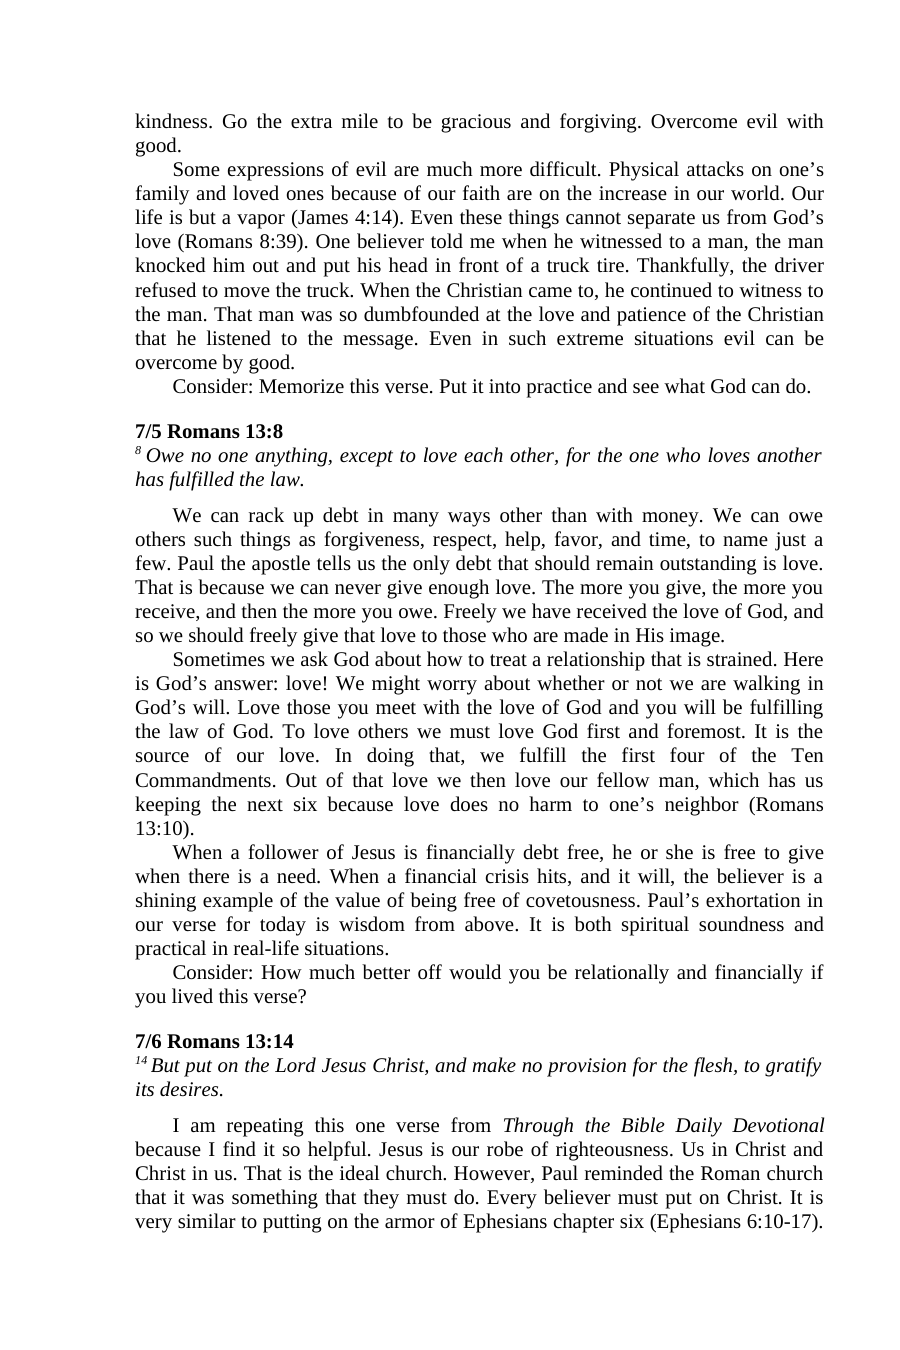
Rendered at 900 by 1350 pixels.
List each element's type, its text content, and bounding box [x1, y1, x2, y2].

text Some expressions of evil are much more difficult. Physical attacks on one’s family and loved ones because of our faith are on the increase in our world. Our life is but a vapor (James 4:14). Even these things cannot separate us from God’s love (Romans 8:39). One believer told me when he witnessed to a man, the man knocked him out and put his head in front of a truck tire. Thankfully, the driver refused to move the truck. When the Christian came to, he continued to witness to the man. That man was so dumbfounded at the love and patience of the Christian that he listened to the message. Even in such extreme situations evil can be overcome by good. [135, 157, 825, 374]
subtitle 7/6 Romans 13:14 [135, 1029, 825, 1053]
text We can rack up debt in many ways other than with money. We can owe others such things as forgiveness, respect, help, favor, and time, to name just a few. Paul the apostle tells us the only debt that should remain outstanding is love. That is because we can never give enough love. The more you give, the more you receive, and then the more you owe. Freely we have received the love of God, and so we should freely give that love to those who are made in His image. [135, 503, 825, 647]
text Consider: Memorize this verse. Put it into practice and see what God can do. [135, 374, 825, 398]
text 8 Owe no one anything, except to love each other, for the one who loves another has fulfilled the law. [135, 443, 825, 491]
text 14 But put on the Lord Jesus Christ, and make no provision for the flesh, to gratify its desires. [135, 1053, 825, 1101]
text Consider: How much better off would you be relationally and financially if you lived this verse? [135, 960, 825, 1008]
text When a follower of Jesus is financially debt free, he or she is free to give when there is a need. When a financial crisis hits, and it will, the believer is a shining example of the value of being free of covetousness. Paul’s exhortation in our verse for today is wisdom from above. It is both spiritual soundness and practical in real-life situations. [135, 840, 825, 960]
text Sometimes we ask God about how to treat a relationship that is strained. Here is God’s answer: love! We might worry about whether or not we are walking in God’s will. Love those you meet with the love of God and you will be fulfilling the law of God. To love others we must love God first and foremost. It is the source of our love. In doing that, we fulfill the first four of the Ten Commandments. Out of that love we then love our fellow man, which has us keeping the next six because love does no harm to one’s neighbor (Romans 13:10). [135, 647, 825, 840]
subtitle 7/5 Romans 13:8 [135, 419, 825, 443]
